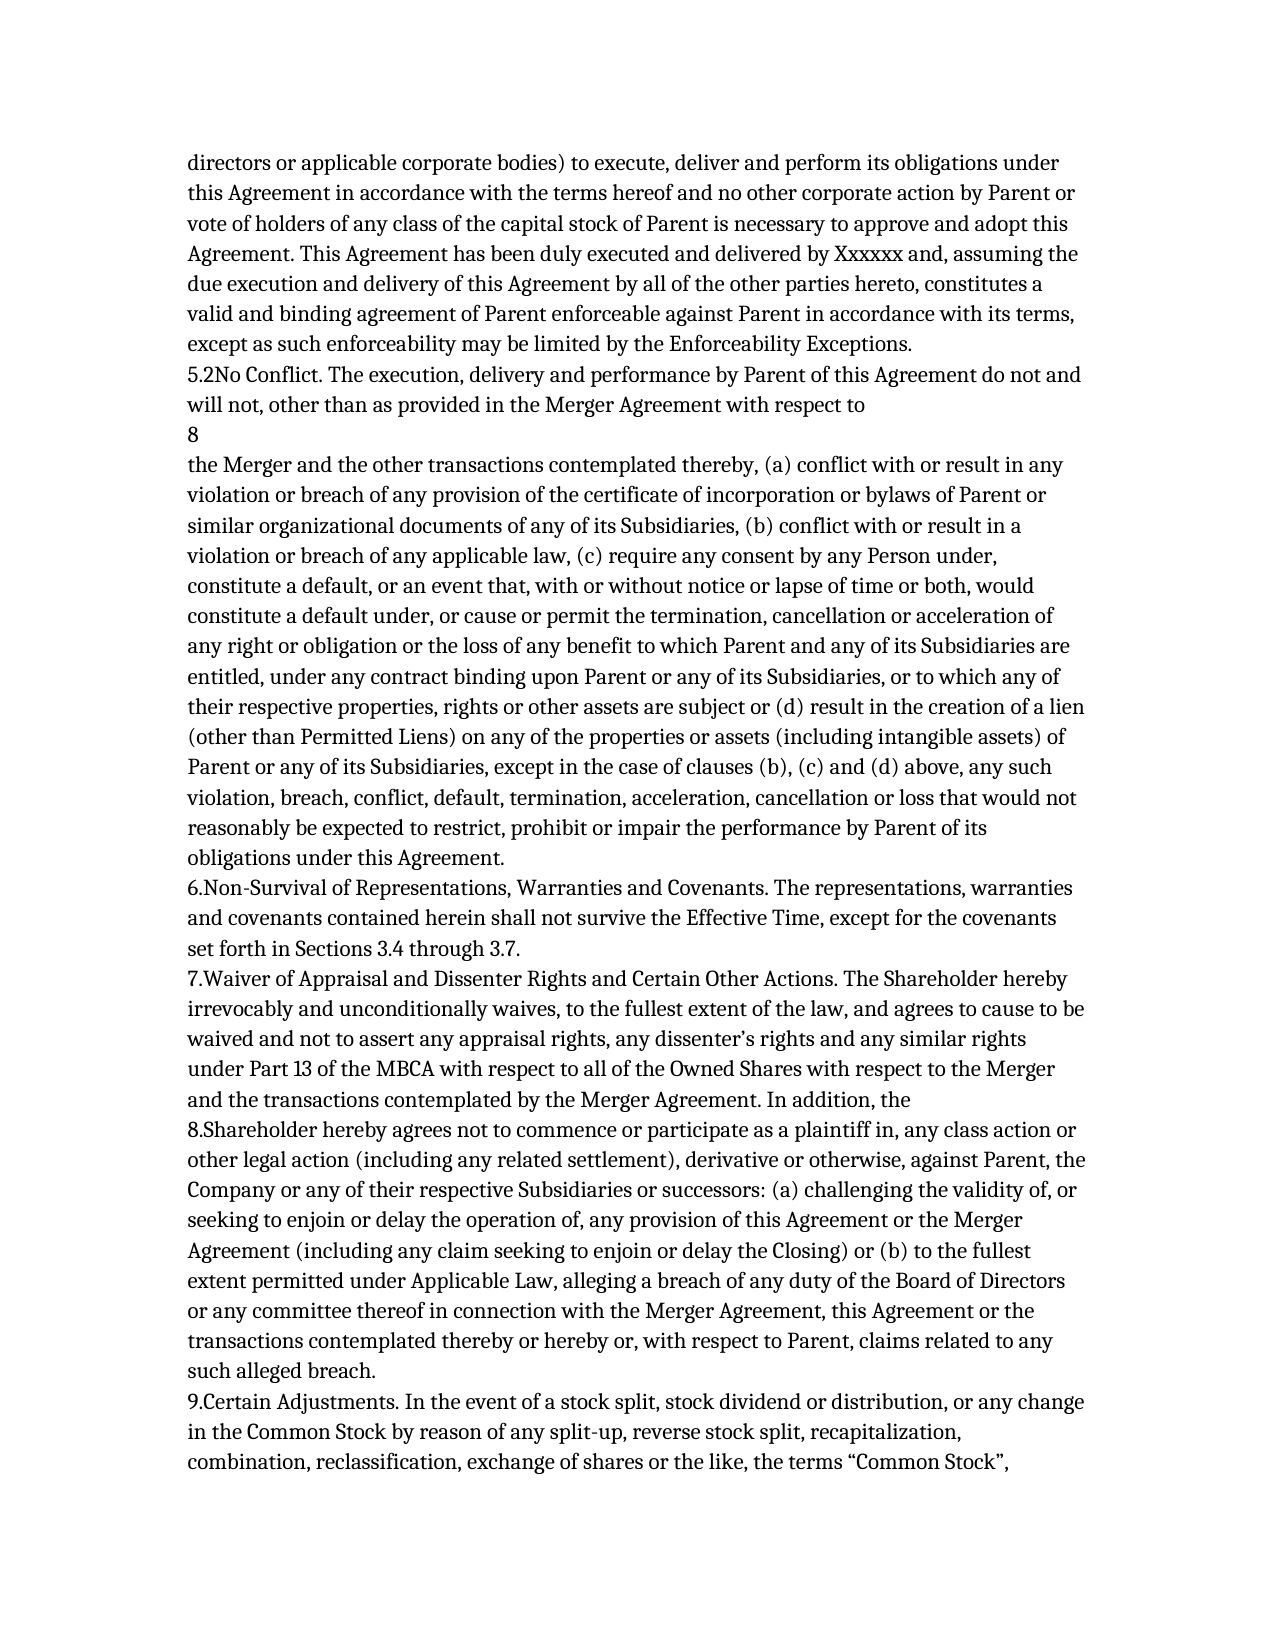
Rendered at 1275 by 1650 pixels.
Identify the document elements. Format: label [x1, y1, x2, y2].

text [187, 150, 1087, 1475]
